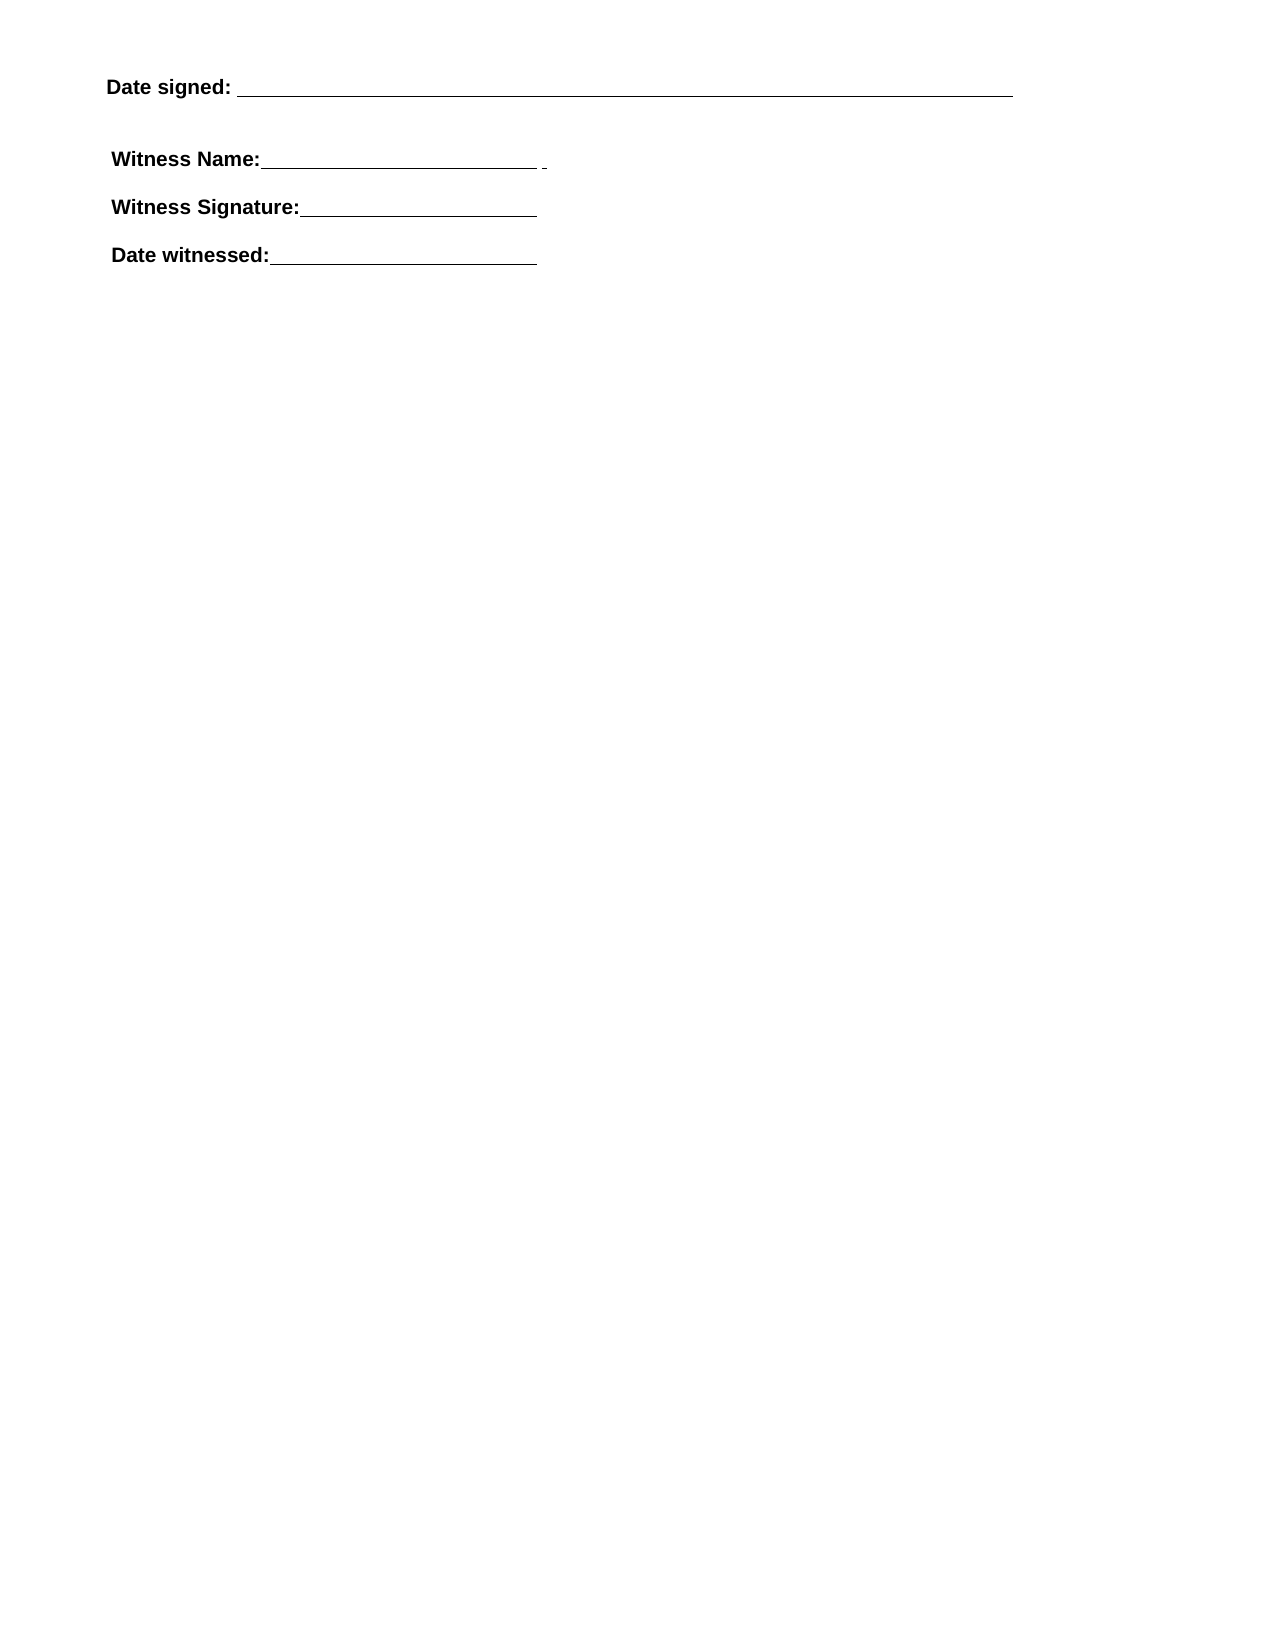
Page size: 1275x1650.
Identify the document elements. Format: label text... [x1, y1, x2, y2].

text Date witnessed: [111, 243, 652, 267]
text Date signed: [106, 75, 1150, 99]
text Witness Name: [111, 147, 652, 171]
text Witness Signature: [111, 195, 652, 219]
